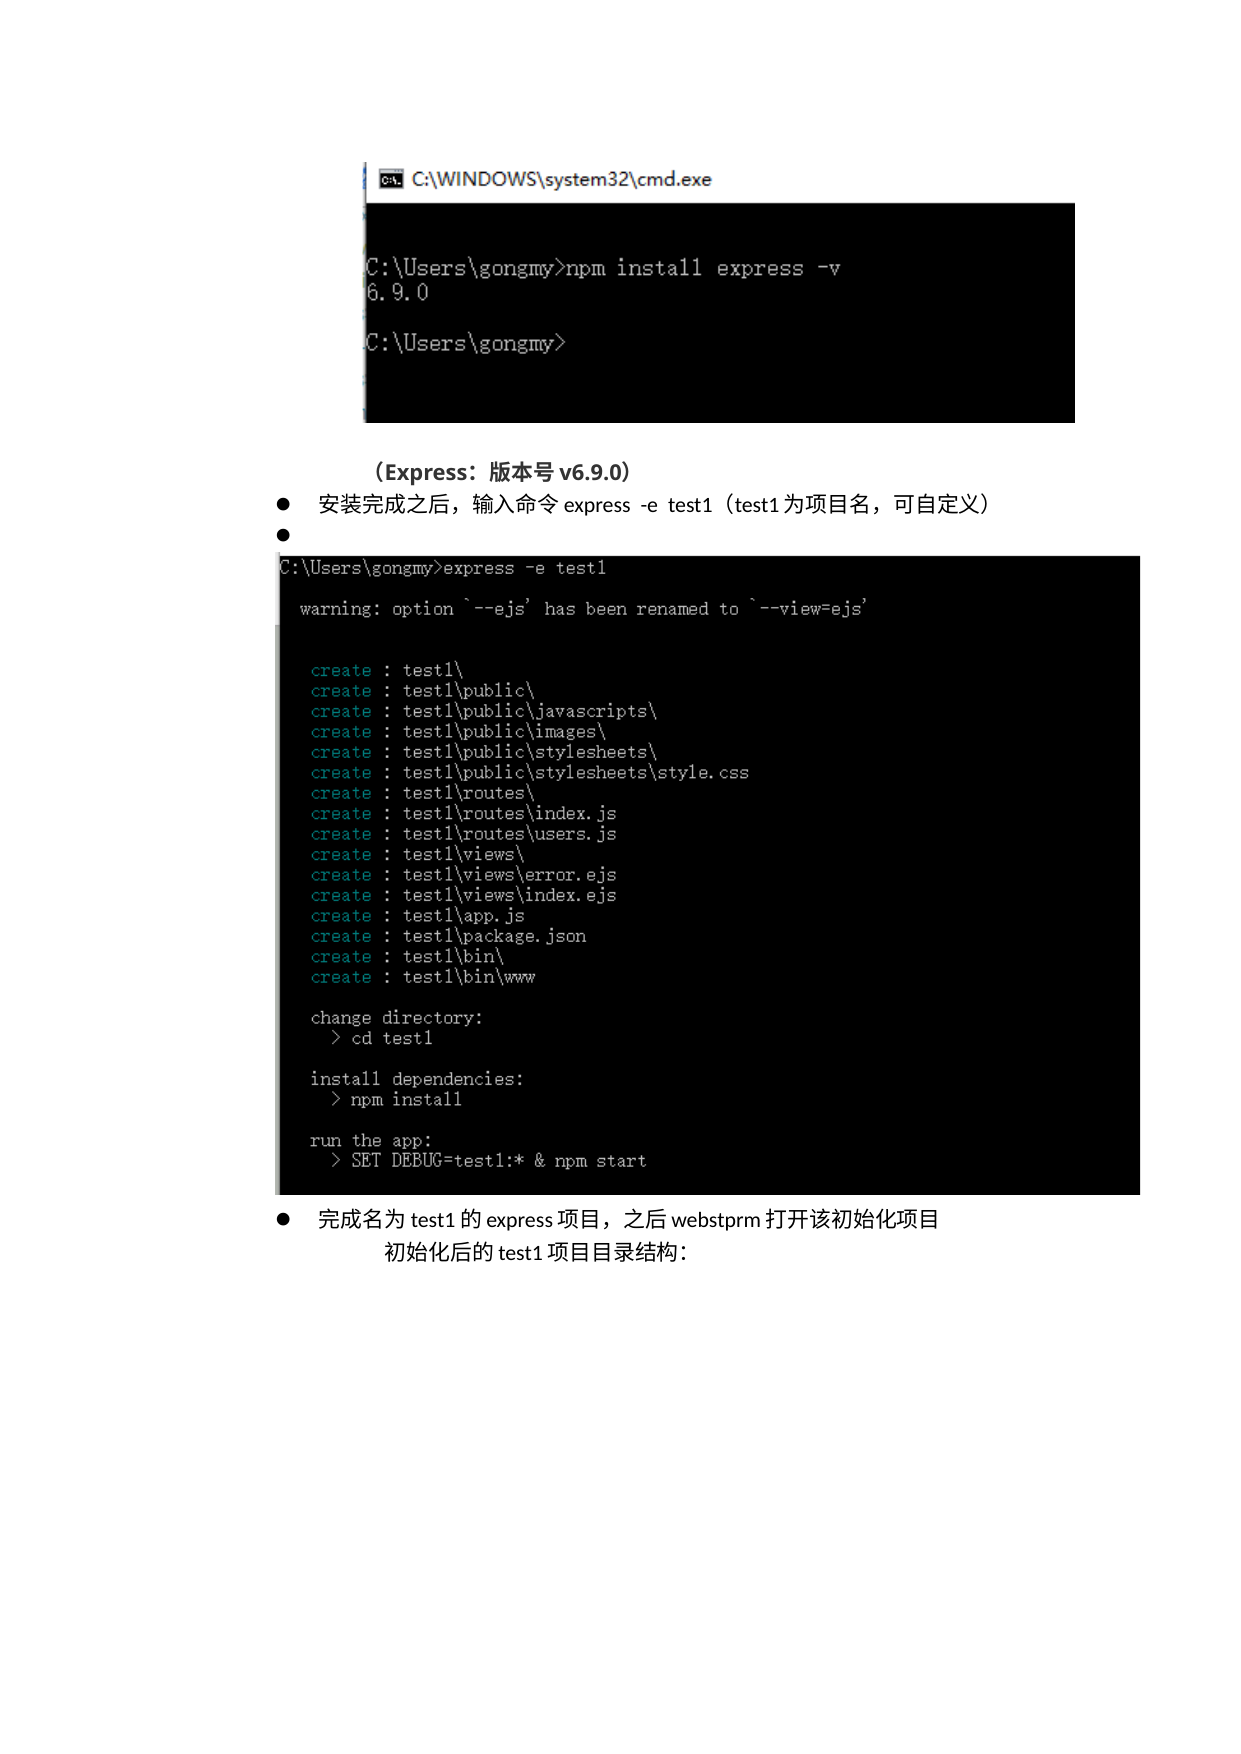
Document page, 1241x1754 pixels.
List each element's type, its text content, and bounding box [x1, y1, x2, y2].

picture [275, 552, 1141, 1195]
text 初始化后的test1项目目录结构： [275, 1234, 1053, 1267]
list 安装完成之后，输入命令express -e test1（test1为项目名，可自定义） [275, 487, 1053, 519]
list 完成名为test1的express项目，之后webstprm打开该初始化项目 [275, 1202, 1053, 1234]
picture [362, 162, 1075, 423]
text （Express：版本号v6.9.0） [231, 454, 1053, 487]
